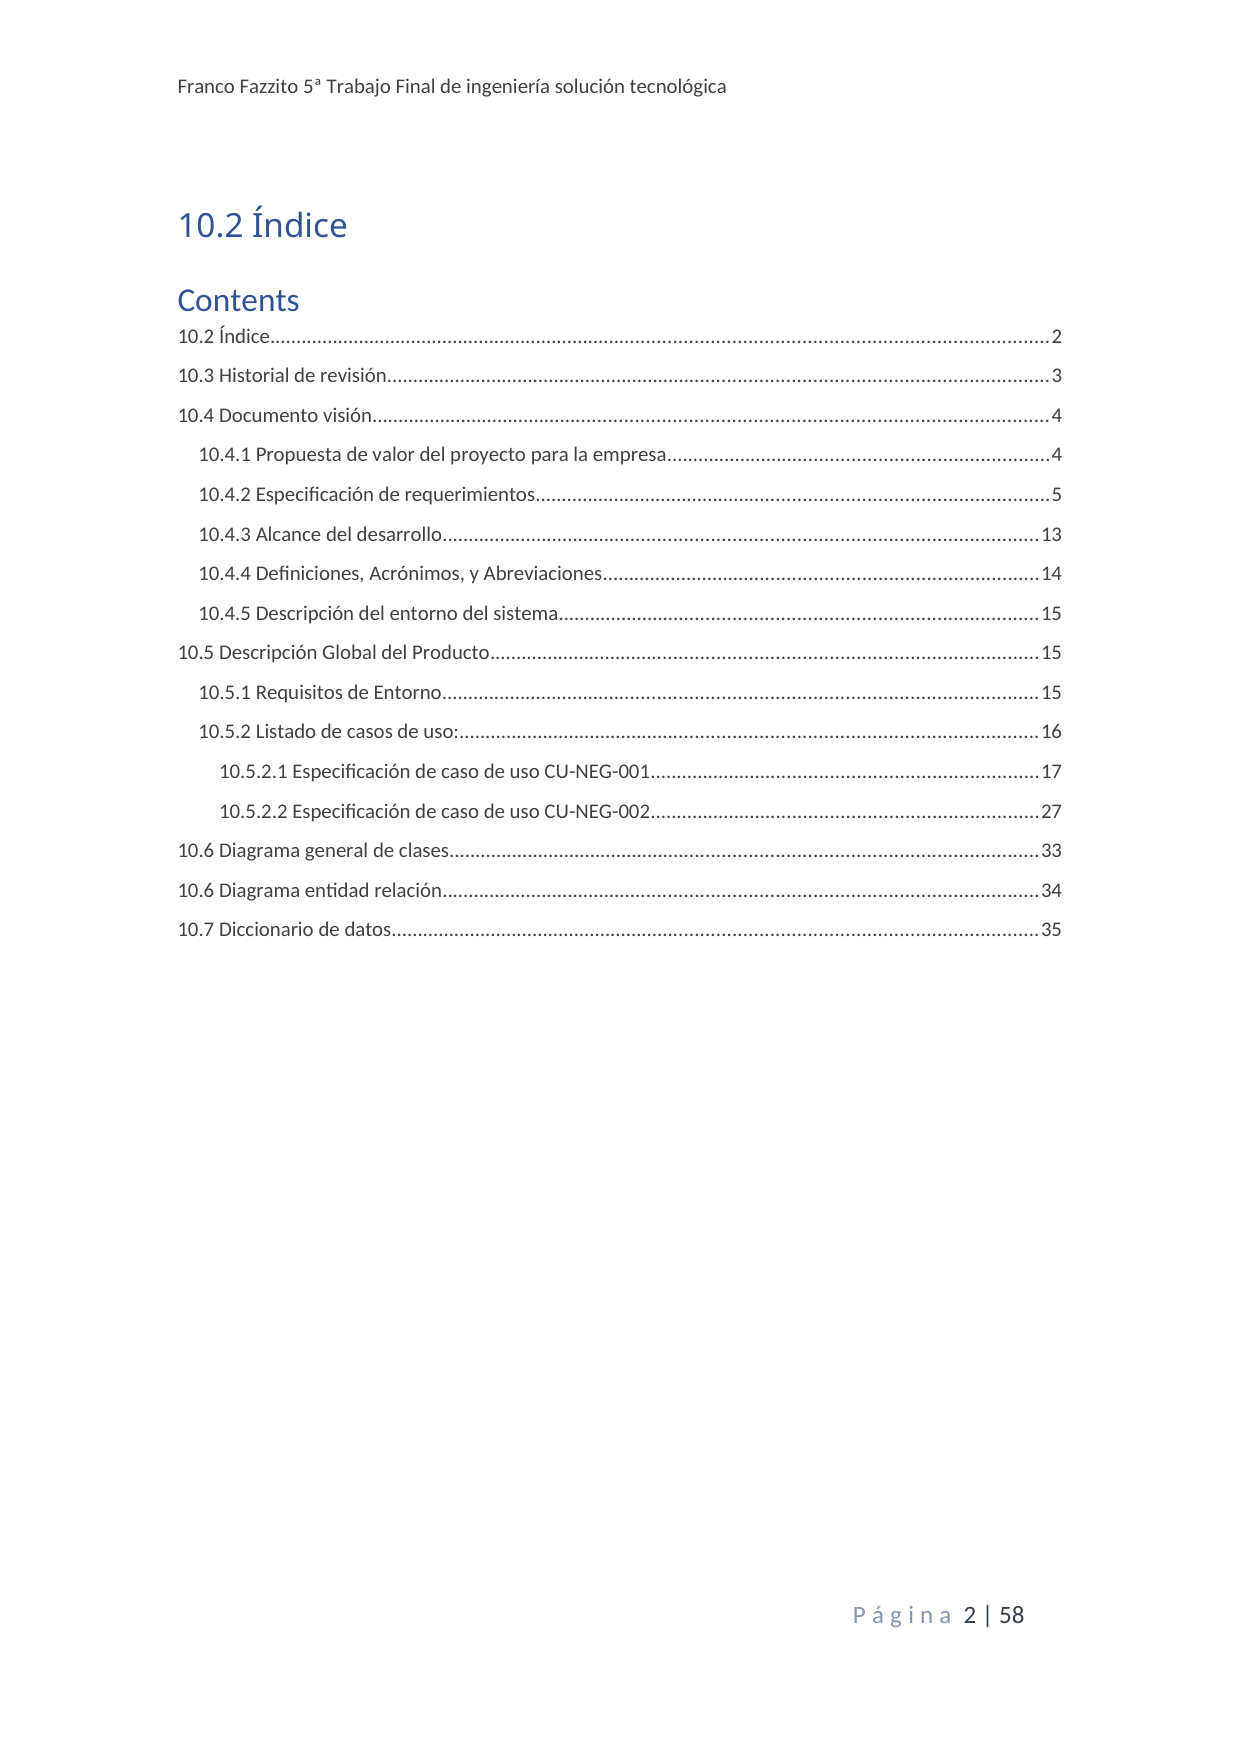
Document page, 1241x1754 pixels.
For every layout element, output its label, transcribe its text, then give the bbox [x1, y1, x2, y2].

subtitle 10.2 Índice [177, 202, 1063, 247]
